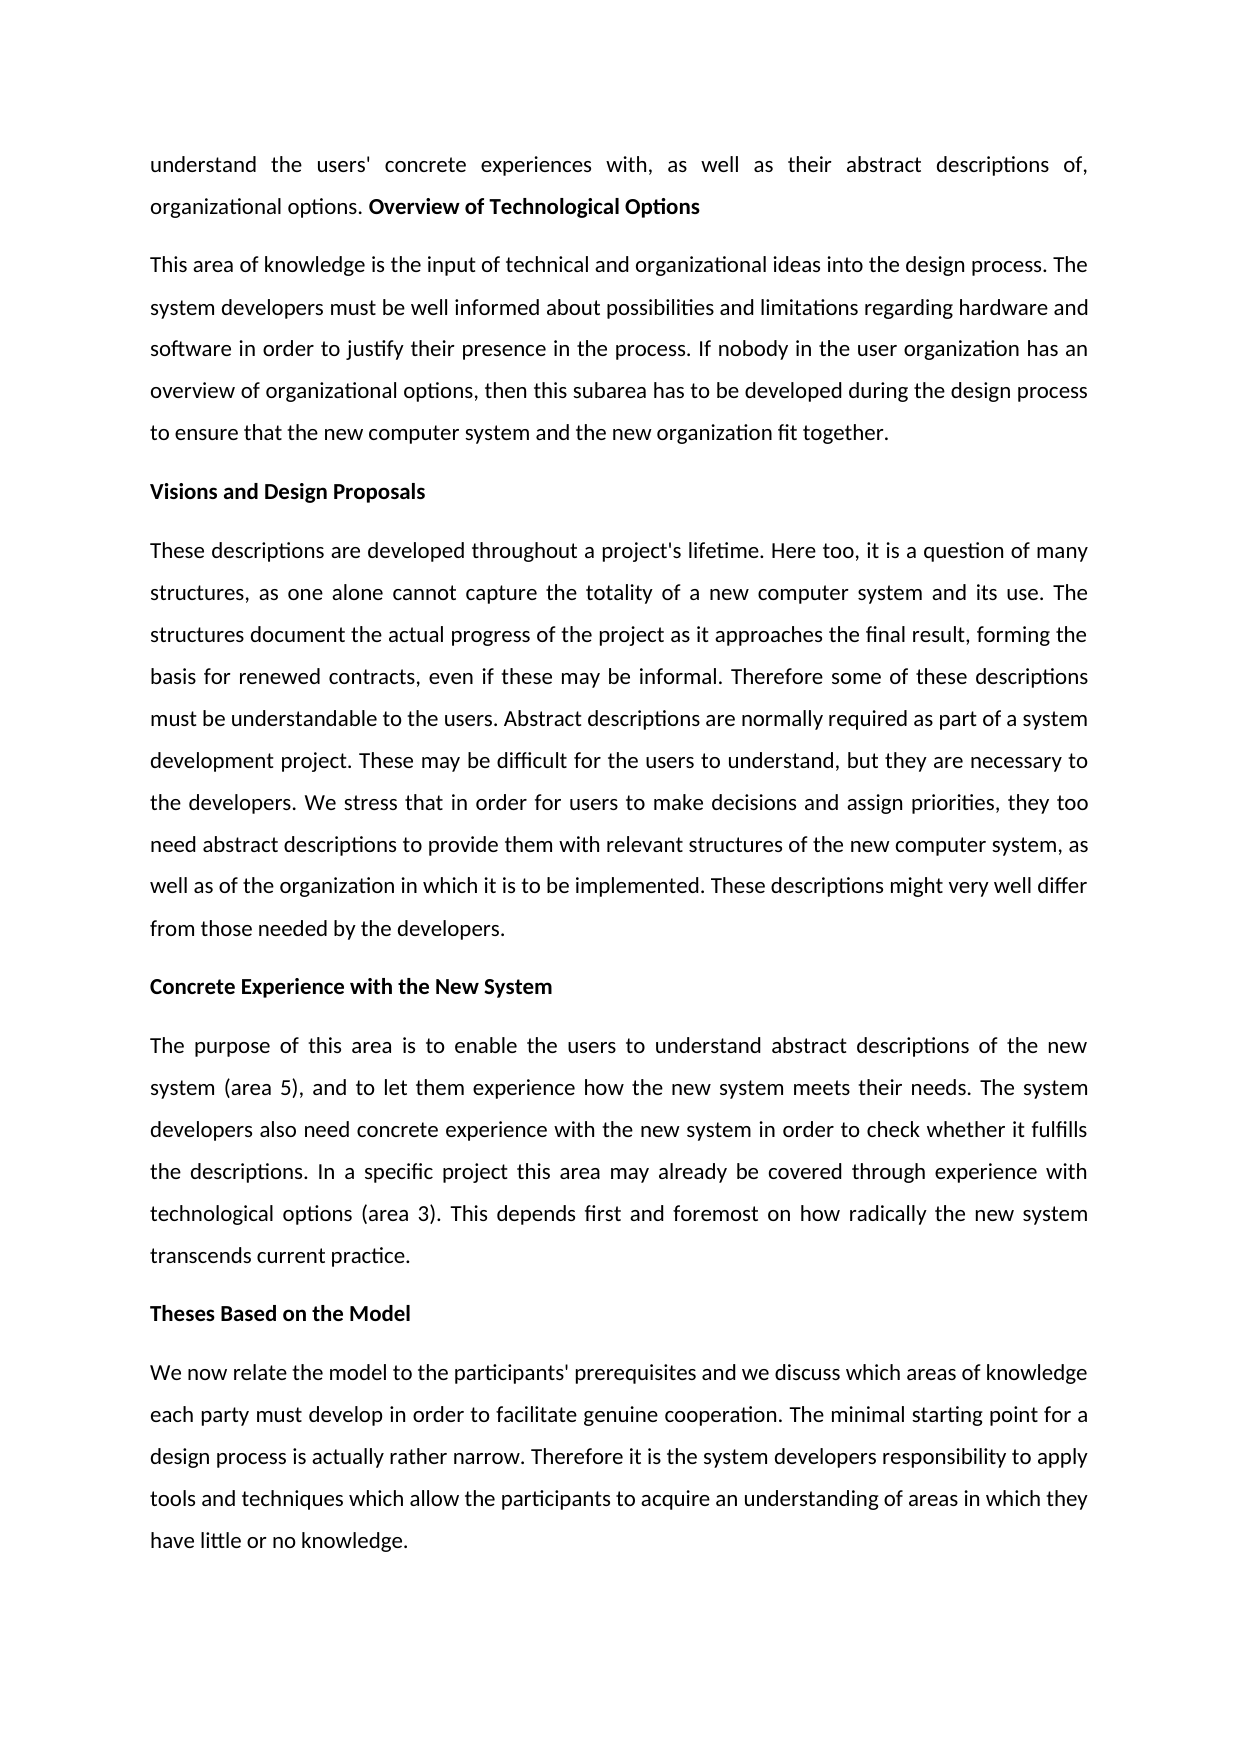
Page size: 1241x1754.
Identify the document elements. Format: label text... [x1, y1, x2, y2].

text The purpose of this area is to enable the users to understand abstract descriptions of the new system (area 5), and to let them experience how the new system meets their needs. The system developers also need concrete experience with the new system in order to check whether it fulfills the descriptions. In a specific project this area may already be covered through experience with technological options (area 3). This depends first and foremost on how radically the new system transcends current practice. [150, 1031, 1090, 1269]
text This area of knowledge is the input of technical and organizational ideas into the design process. The system developers must be well informed about possibilities and limitations regarding hardware and software in order to justify their presence in the process. If nobody in the user organization has an overview of organizational options, then this subarea has to be developed during the design process to ensure that the new computer system and the new organization fit together. [150, 251, 1090, 447]
text We now relate the model to the participants' prerequisites and we discuss which areas of knowledge each party must develop in order to facilitate genuine cooperation. The minimal starting point for a design process is actually rather narrow. Therefore it is the system developers responsibility to apply tools and techniques which allow the participants to acquire an understanding of areas in which they have little or no knowledge. [150, 1358, 1090, 1554]
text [150, 150, 1090, 220]
text These descriptions are developed throughout a project's lifetime. Here too, it is a question of many structures, as one alone cannot capture the totality of a new computer system and its use. The structures document the actual progress of the project as it approaches the final result, forming the basis for renewed contracts, even if these may be informal. Therefore some of these descriptions must be understandable to the users. Abstract descriptions are normally required as part of a system development project. These may be difficult for the users to understand, but they are necessary to the developers. We stress that in order for users to make decisions and assign priorities, they too need abstract descriptions to provide them with relevant structures of the new computer system, as well as of the organization in which it is to be implemented. These descriptions might very well differ from those needed by the developers. [150, 536, 1090, 942]
text Theses Based on the Model [150, 1299, 1090, 1327]
text Visions and Design Proposals [150, 477, 1090, 505]
text Concrete Experience with the New System [150, 972, 1090, 1000]
